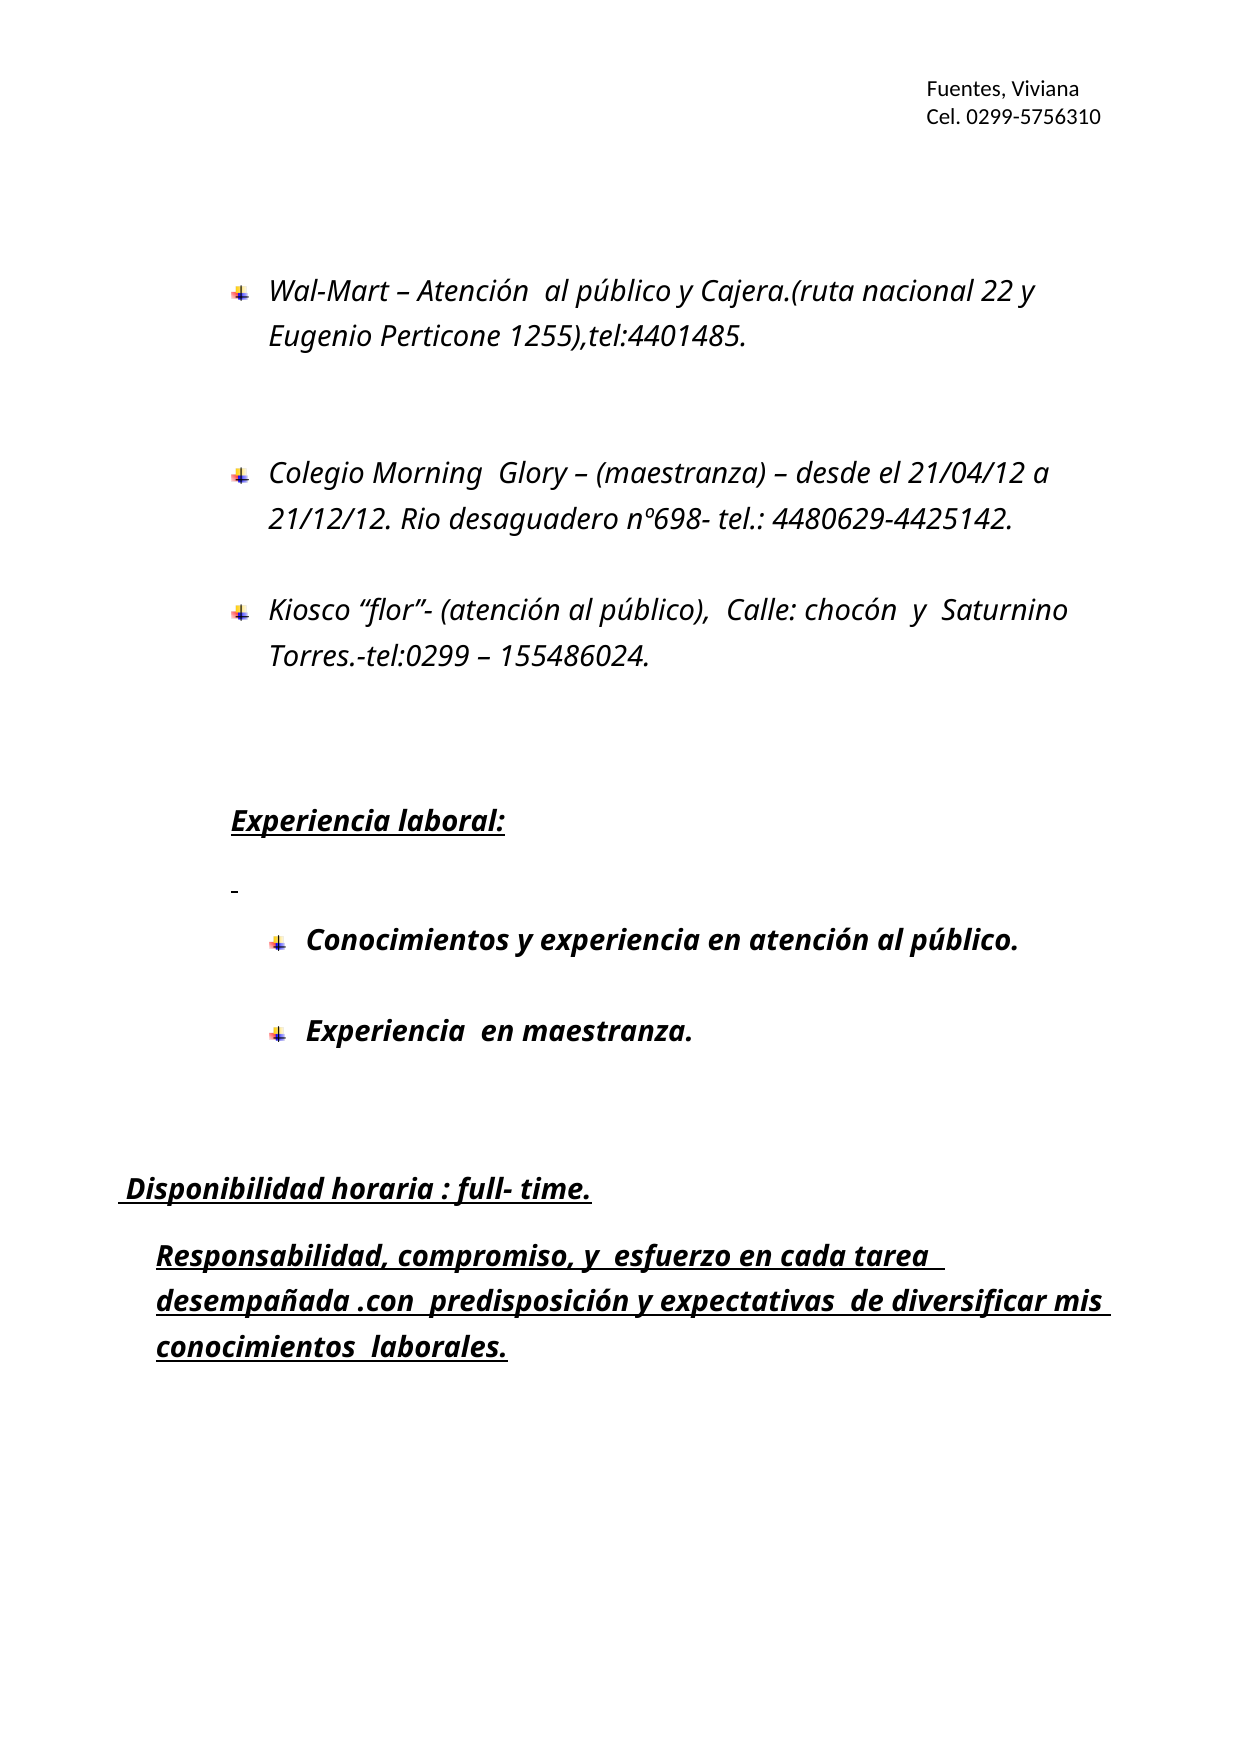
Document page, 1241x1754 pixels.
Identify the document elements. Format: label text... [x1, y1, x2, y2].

list Kiosco “flor”- (atención al público), Calle: chocón y Saturnino Torres.-tel:0299 – 155486024. [231, 589, 1122, 674]
list Colegio Morning Glory – (maestranza) – desde el 21/04/12 a 21/12/12. Rio desaguadero nº698- tel.: 4480629-4425142. [231, 452, 1122, 538]
text Disponibilidad horaria : full- time. [118, 1168, 1122, 1208]
text Responsabilidad, compromiso, y esfuerzo en cada tarea desempañada .con predisposición y expectativas de diversificar mis conocimientos laborales. [156, 1235, 1122, 1366]
list Wal-Mart – Atención al público y Cajera.(ruta nacional 22 y Eugenio Perticone 1255),tel:4401485. [231, 270, 1122, 355]
picture [269, 934, 286, 951]
text Experiencia laboral: [231, 800, 1122, 840]
picture [231, 466, 249, 484]
picture [231, 603, 249, 621]
picture [269, 1025, 286, 1042]
list Conocimientos y experiencia en atención al público. [268, 919, 1122, 959]
list Experiencia en maestranza. [268, 1011, 1122, 1050]
picture [231, 284, 249, 301]
